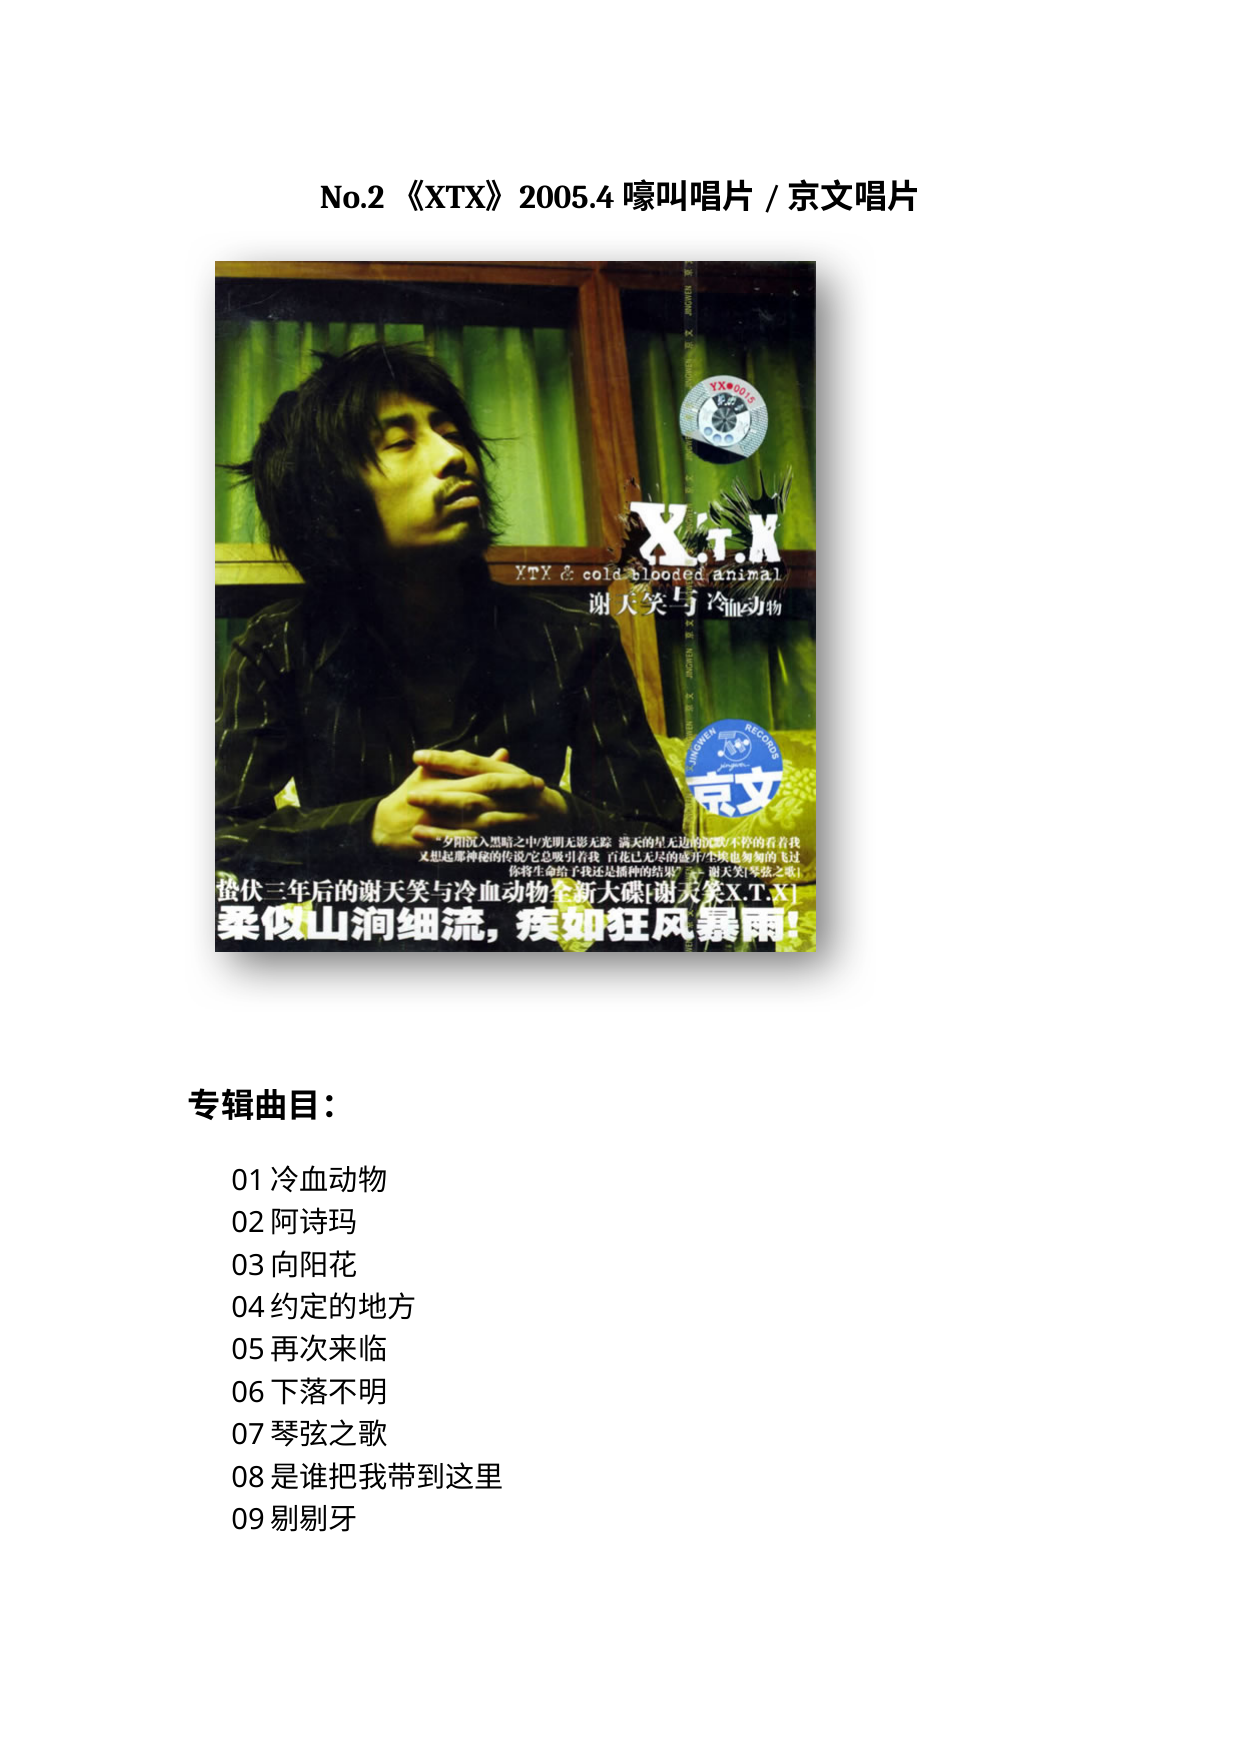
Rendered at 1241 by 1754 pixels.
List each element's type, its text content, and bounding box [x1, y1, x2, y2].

title No.2 《XTX》2005.4 嚎叫唱片 / 京文唱片 [187, 162, 1053, 227]
text 08是谁把我带到这里 [231, 1453, 1053, 1496]
text 05再次来临 [231, 1326, 1053, 1368]
text 03向阳花 [231, 1241, 1053, 1283]
text 04约定的地方 [231, 1283, 1053, 1326]
subtitle 专辑曲目： [187, 1071, 1053, 1136]
picture [215, 261, 816, 952]
text 06下落不明 [231, 1368, 1053, 1411]
text 09剔剔牙 [231, 1496, 1053, 1538]
text 07琴弦之歌 [231, 1411, 1053, 1453]
text 01冷血动物 [231, 1156, 1053, 1199]
text 02阿诗玛 [231, 1199, 1053, 1241]
